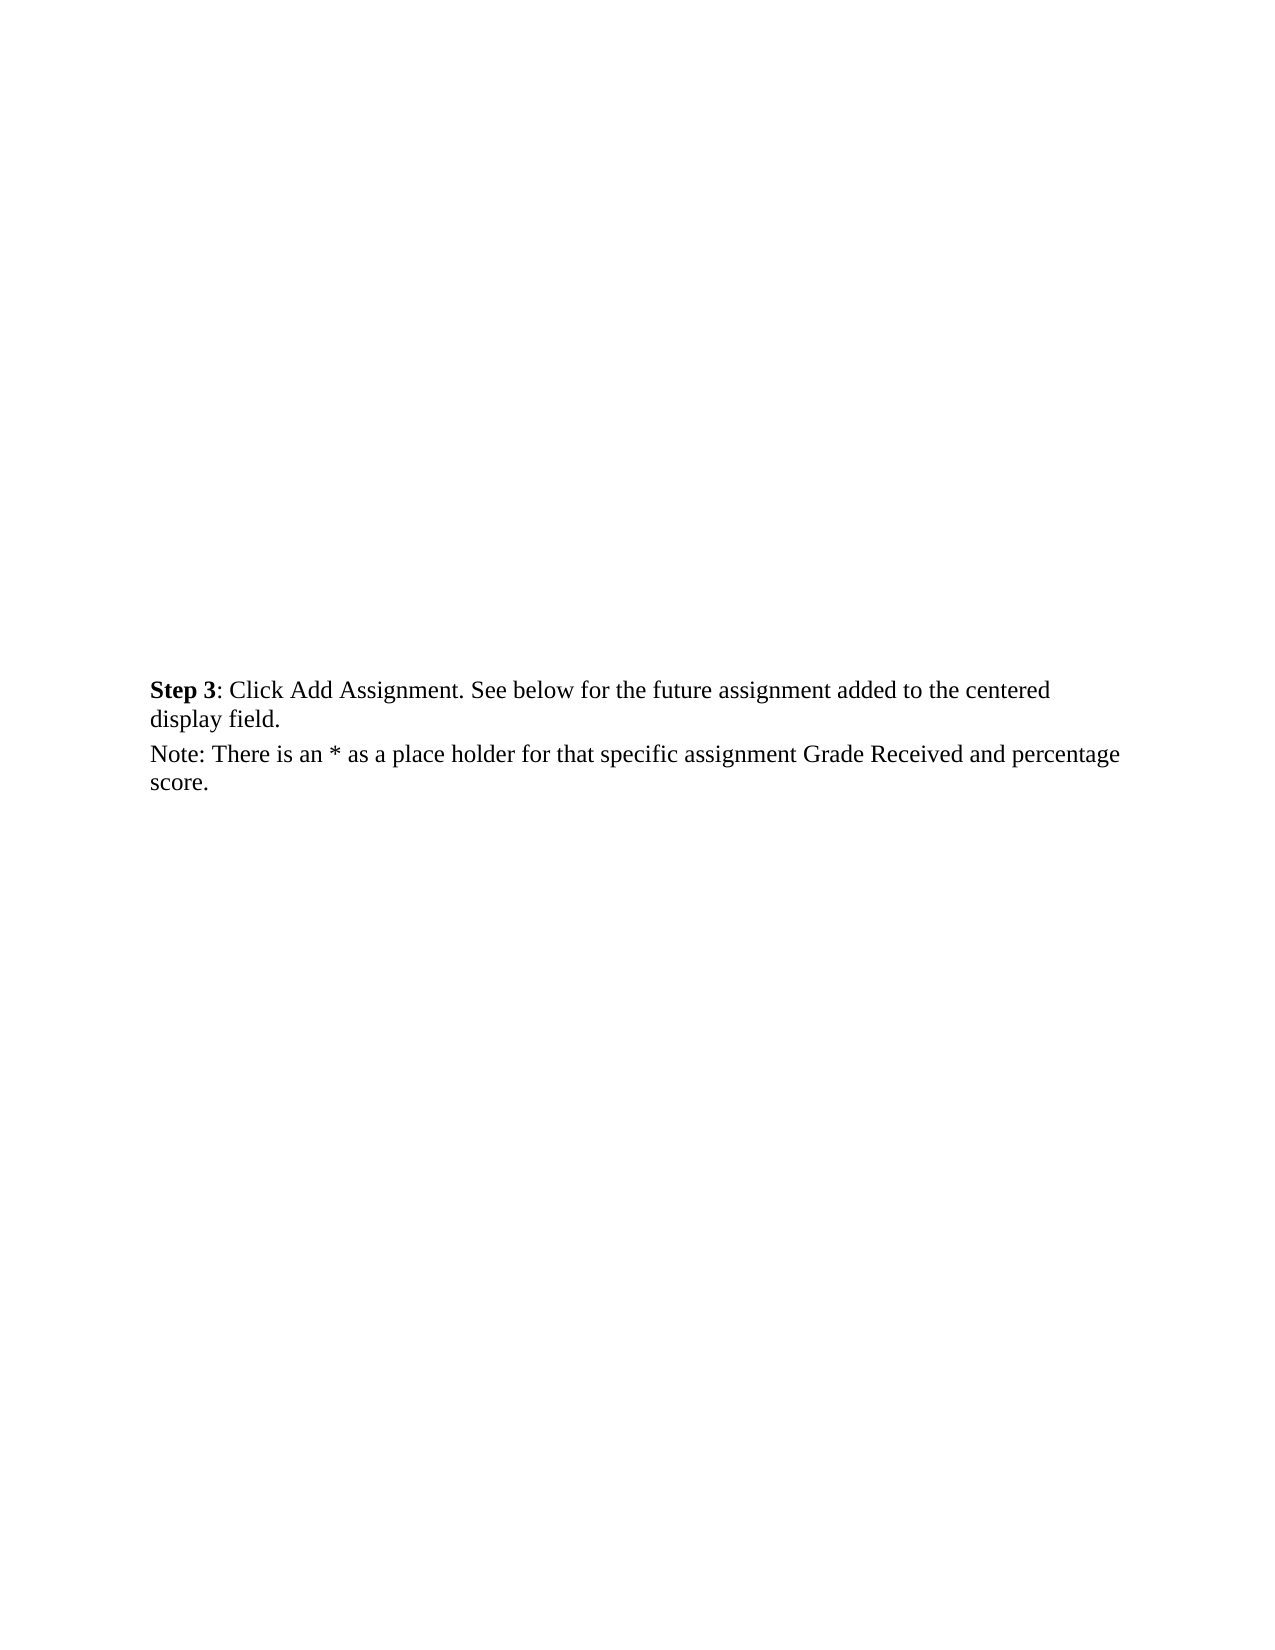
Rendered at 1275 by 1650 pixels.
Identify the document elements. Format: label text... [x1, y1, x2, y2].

text Note: There is an * as a place holder for that specific assignment Grade Received and percentage score. [150, 739, 1125, 796]
text Step 3: Click Add Assignment. See below for the future assignment added to the centered display field. [150, 675, 1125, 732]
